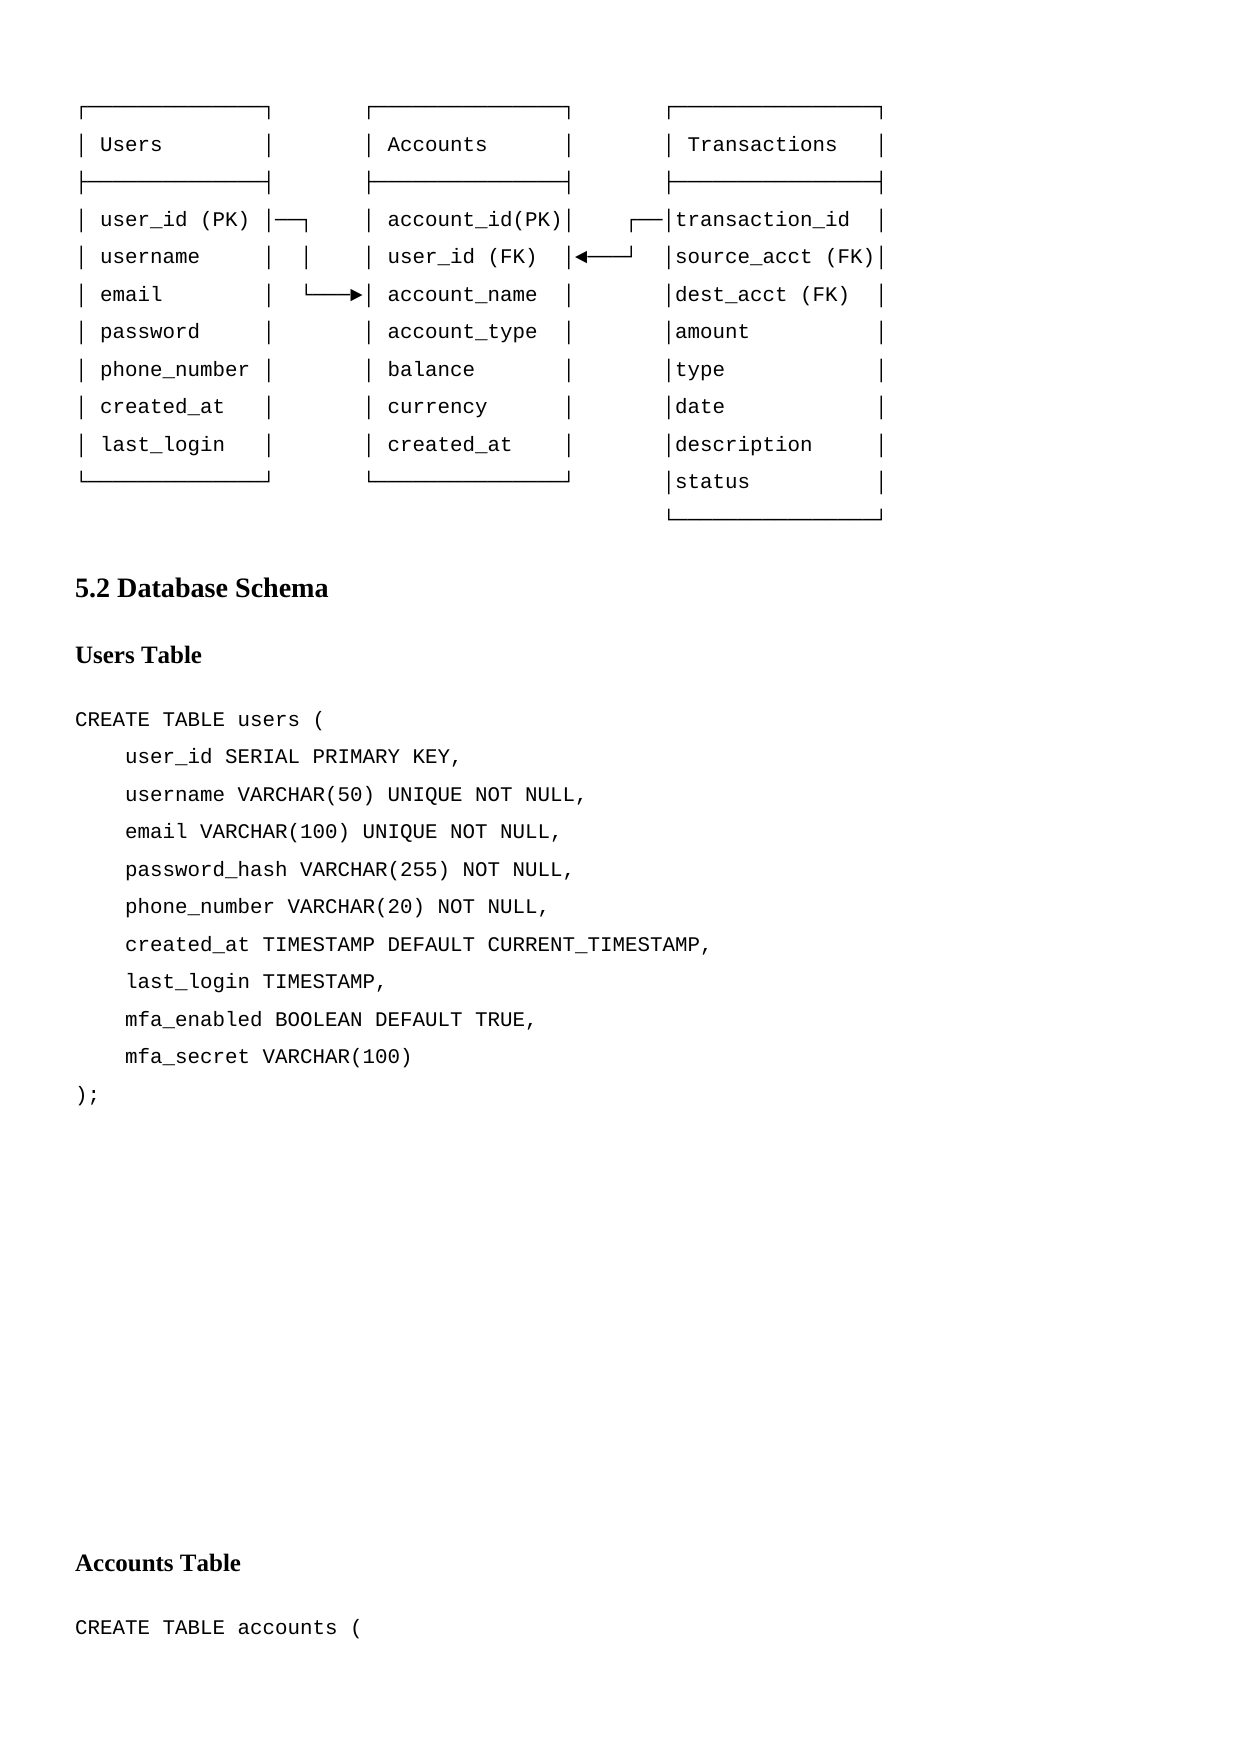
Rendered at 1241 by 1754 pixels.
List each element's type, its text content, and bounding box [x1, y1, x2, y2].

text │ user_id (PK) │──┐ │ account_id(PK)│ ┌──│transaction_id │ [75, 202, 1165, 239]
text │ Users │ │ Accounts │ │ Transactions │ [75, 127, 1165, 164]
text mfa_enabled BOOLEAN DEFAULT TRUE, [75, 1002, 1165, 1039]
text ├──────────────┤ ├───────────────┤ ├────────────────┤ [75, 164, 1165, 202]
text last_login TIMESTAMP, [75, 964, 1165, 1002]
text CREATE TABLE accounts ( [75, 1610, 1165, 1648]
text │ last_login │ │ created_at │ │description │ [75, 427, 1165, 464]
text CREATE TABLE users ( [75, 702, 1165, 739]
text ); [75, 1077, 1165, 1114]
text │ username │ │ │ user_id (FK) │◄───┘ │source_acct (FK)│ [75, 239, 1165, 277]
text email VARCHAR(100) UNIQUE NOT NULL, [75, 814, 1165, 852]
text Users Table [75, 635, 1165, 673]
text │ created_at │ │ currency │ │date │ [75, 389, 1165, 427]
text 5.2 Database Schema [75, 569, 1165, 606]
text └────────────────┘ [75, 502, 1165, 539]
text phone_number VARCHAR(20) NOT NULL, [75, 889, 1165, 927]
text ┌──────────────┐ ┌───────────────┐ ┌────────────────┐ [75, 89, 1165, 127]
text │ password │ │ account_type │ │amount │ [75, 314, 1165, 352]
text │ email │ └───►│ account_name │ │dest_acct (FK) │ [75, 277, 1165, 314]
text created_at TIMESTAMP DEFAULT CURRENT_TIMESTAMP, [75, 927, 1165, 964]
text password_hash VARCHAR(255) NOT NULL, [75, 852, 1165, 889]
text │ phone_number │ │ balance │ │type │ [75, 352, 1165, 389]
text Accounts Table [75, 1544, 1165, 1581]
text └──────────────┘ └───────────────┘ │status │ [75, 464, 1165, 502]
text mfa_secret VARCHAR(100) [75, 1039, 1165, 1077]
text username VARCHAR(50) UNIQUE NOT NULL, [75, 777, 1165, 814]
text user_id SERIAL PRIMARY KEY, [75, 739, 1165, 777]
